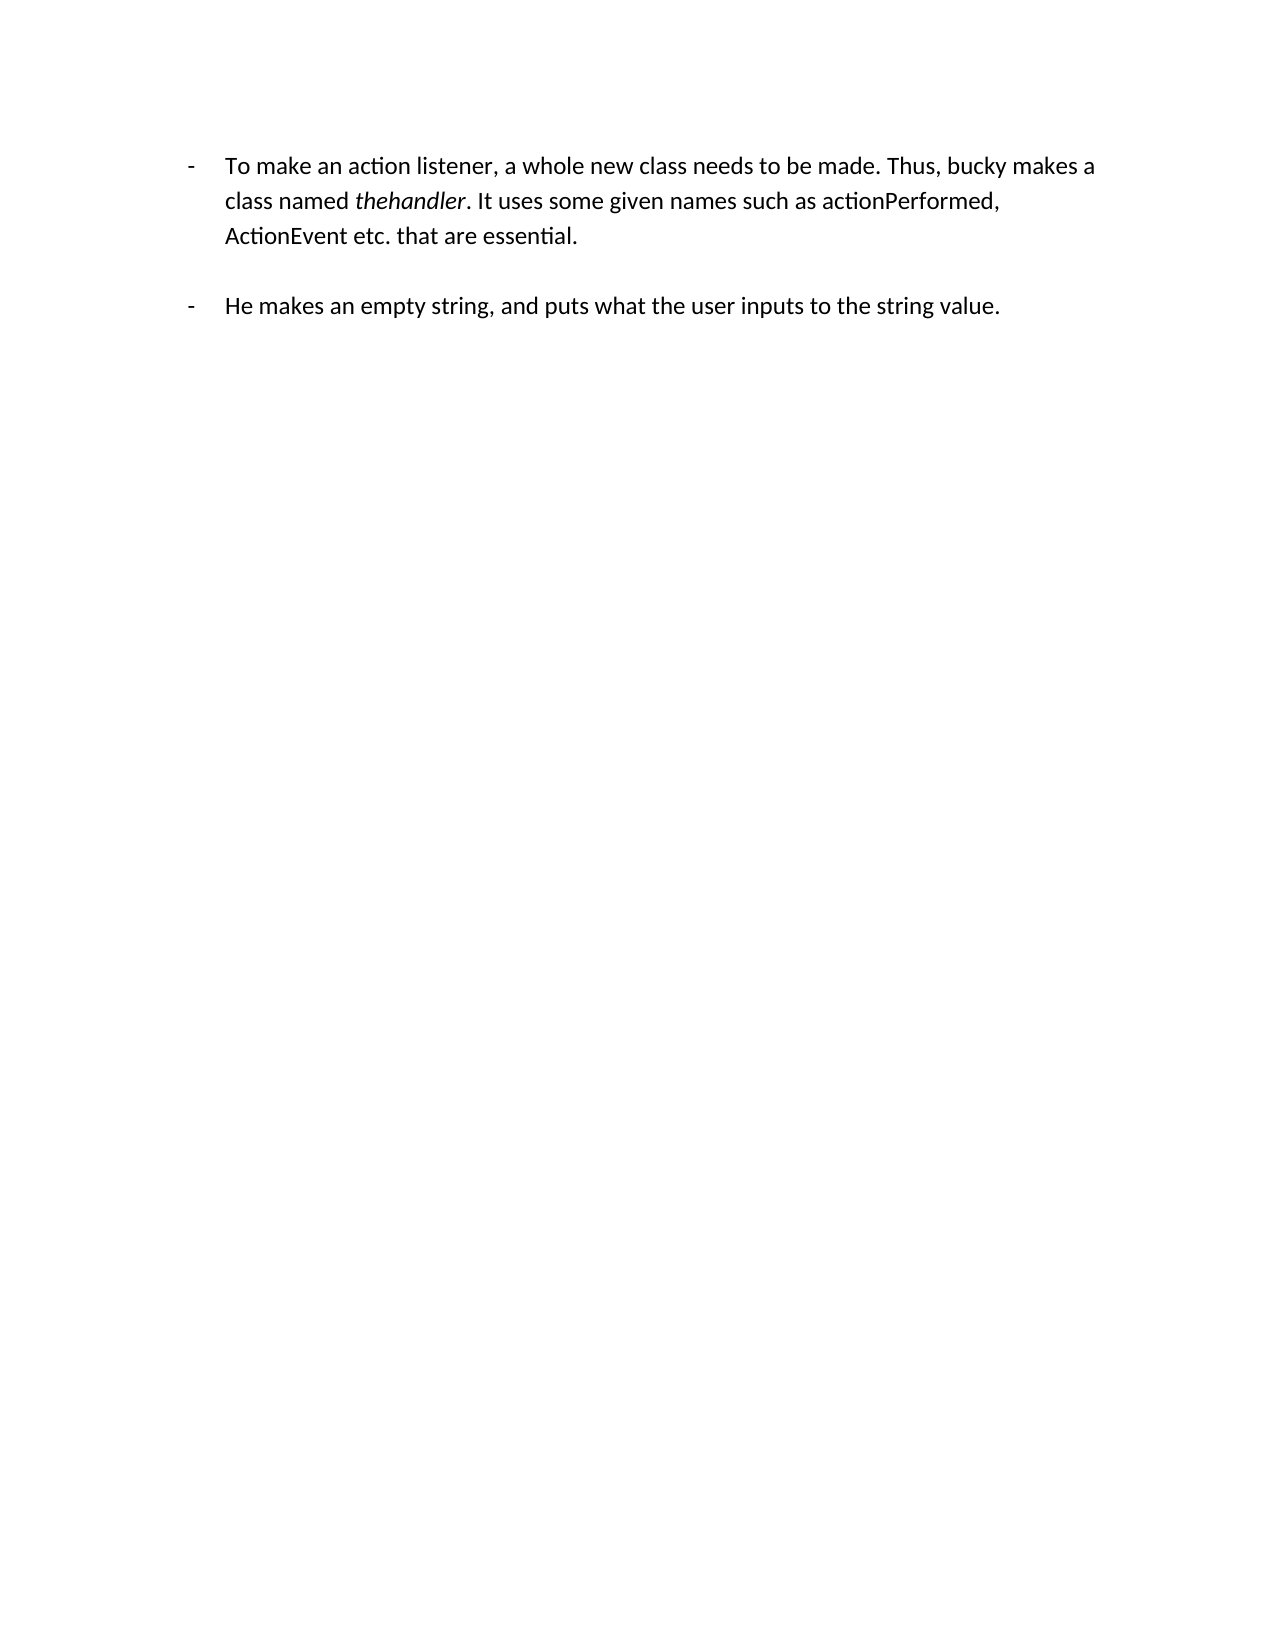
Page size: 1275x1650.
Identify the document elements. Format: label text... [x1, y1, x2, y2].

list He makes an empty string, and puts what the user inputs to the string value. [187, 290, 1125, 321]
list To make an action listener, a whole new class needs to be made. Thus, bucky makes a class named thehandler. It uses some given names such as actionPerformed, ActionEvent etc. that are essential. [187, 150, 1125, 251]
